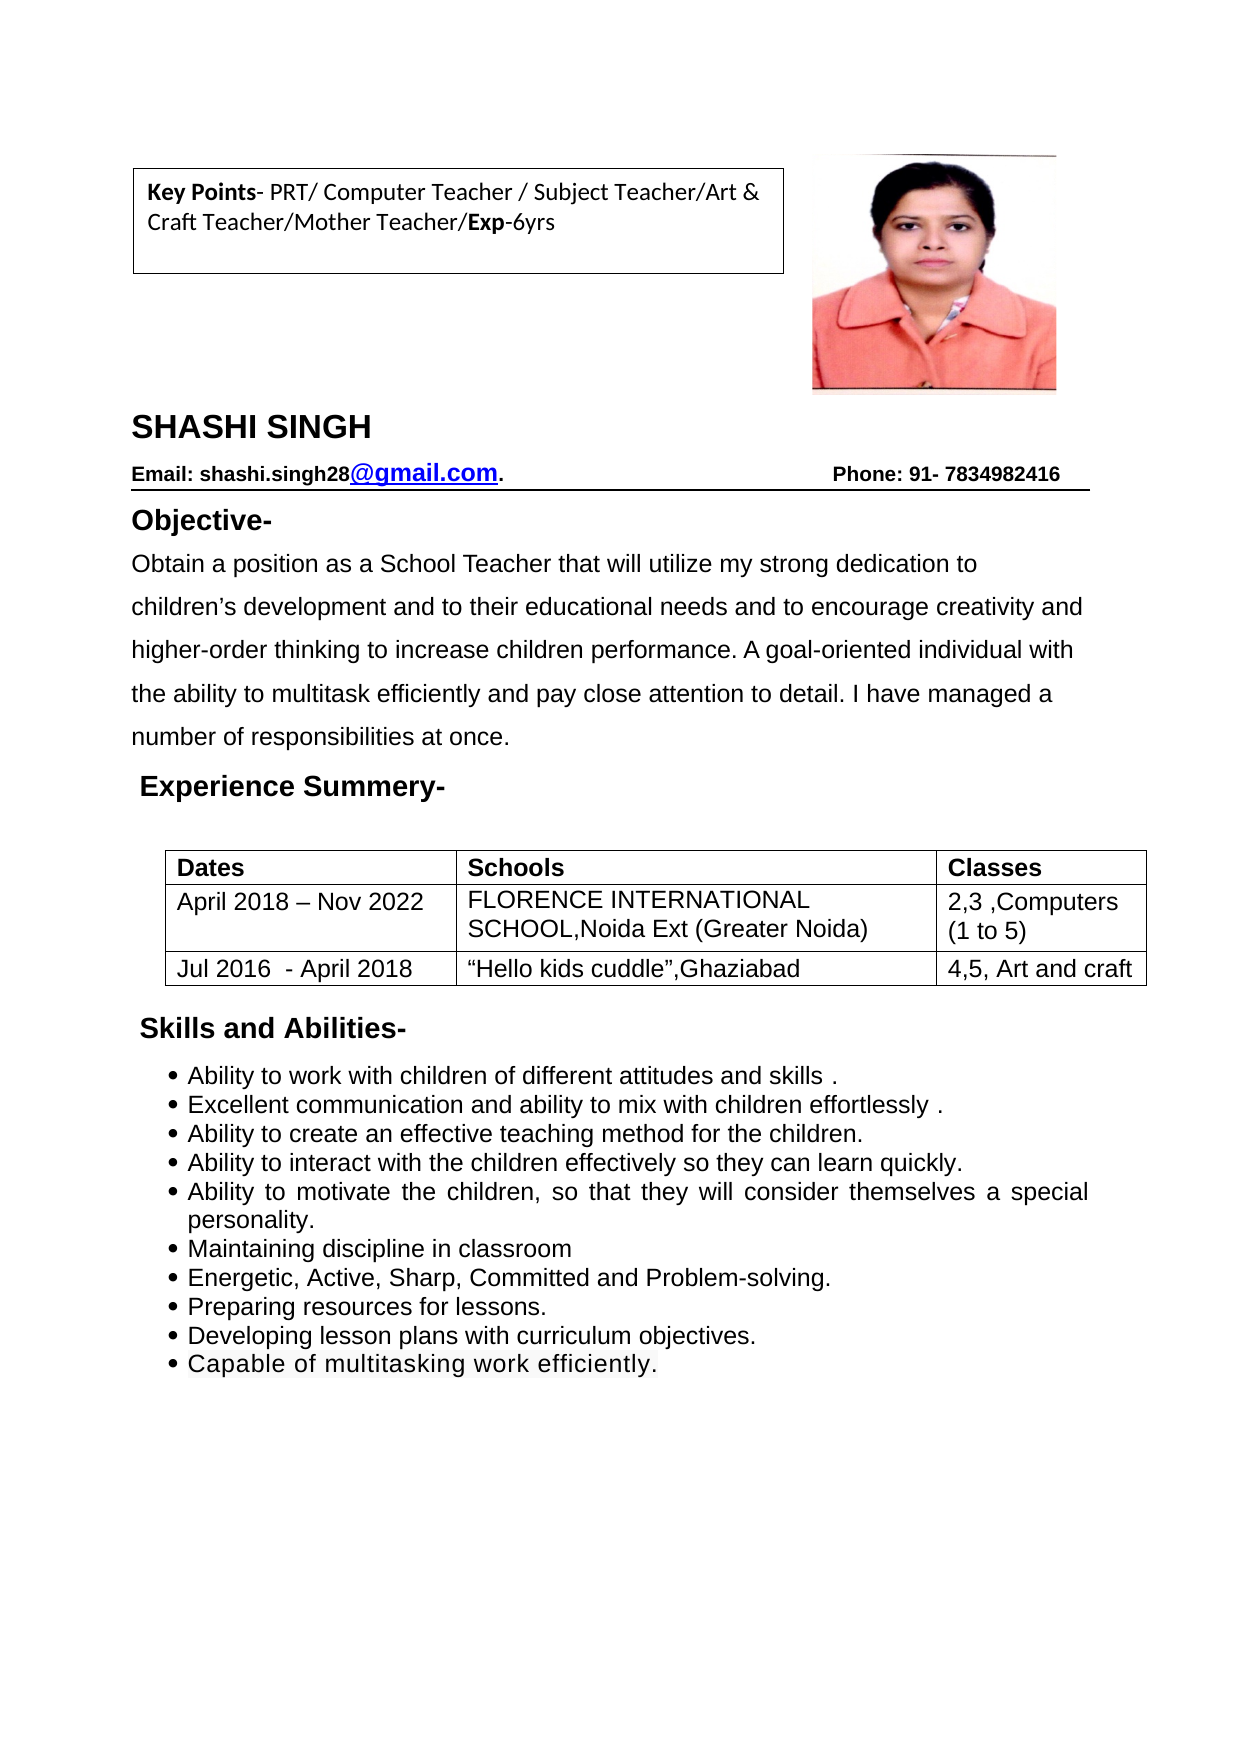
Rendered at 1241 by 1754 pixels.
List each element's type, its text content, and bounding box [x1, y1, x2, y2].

list Maintaining discipline in classroom [169, 1234, 1090, 1263]
text Email: shashi.singh28@gmail.com. Phone: 91- 7834982416 [131, 458, 1090, 489]
text Experience Summery- [131, 769, 1090, 803]
picture [812, 154, 1057, 395]
list Ability to work with children of different attitudes and skills . [169, 1061, 1090, 1090]
list Excellent communication and ability to mix with children effortlessly . [169, 1090, 1090, 1119]
list Preparing resources for lessons. [169, 1292, 1090, 1321]
list Ability to interact with the children effectively so they can learn quickly. [169, 1148, 1090, 1176]
table_cell FLORENCE INTERNATIONAL SCHOOL,Noida Ext (Greater Noida) [457, 885, 936, 951]
text Objective- [131, 503, 1090, 537]
text Skills and Abilities- [131, 1011, 1090, 1044]
table_cell April 2018 – Nov 2022 [166, 885, 456, 951]
text Obtain a position as a School Teacher that will utilize my strong dedication to children’s development and to their educational needs and to encourage creativity and higher-order thinking to increase children performance. A goal-oriented individual with the ability to multitask efficiently and pay close attention to detail. I have managed a number of responsibilities at once. [131, 549, 1090, 751]
list Ability to motivate the children, so that they will consider themselves a special personality. [169, 1176, 1090, 1234]
list Capable of multitasking work efficiently. [169, 1349, 1090, 1378]
table_cell “Hello kids cuddle”,Ghaziabad [457, 952, 936, 985]
list Developing lesson plans with curriculum objectives. [169, 1321, 1090, 1349]
list Ability to create an effective teaching method for the children. [169, 1119, 1090, 1148]
table_header Schools [457, 851, 936, 884]
text SHASHI SINGH [131, 407, 1090, 446]
table_cell 4,5, Art and craft [937, 952, 1146, 985]
list Energetic, Active, Sharp, Committed and Problem-solving. [169, 1263, 1090, 1292]
table_cell Jul 2016 - April 2018 [166, 952, 456, 985]
table_header Classes [937, 851, 1146, 884]
table_cell 2,3 ,Computers (1 to 5) [937, 885, 1146, 951]
table_header Dates [166, 851, 456, 884]
